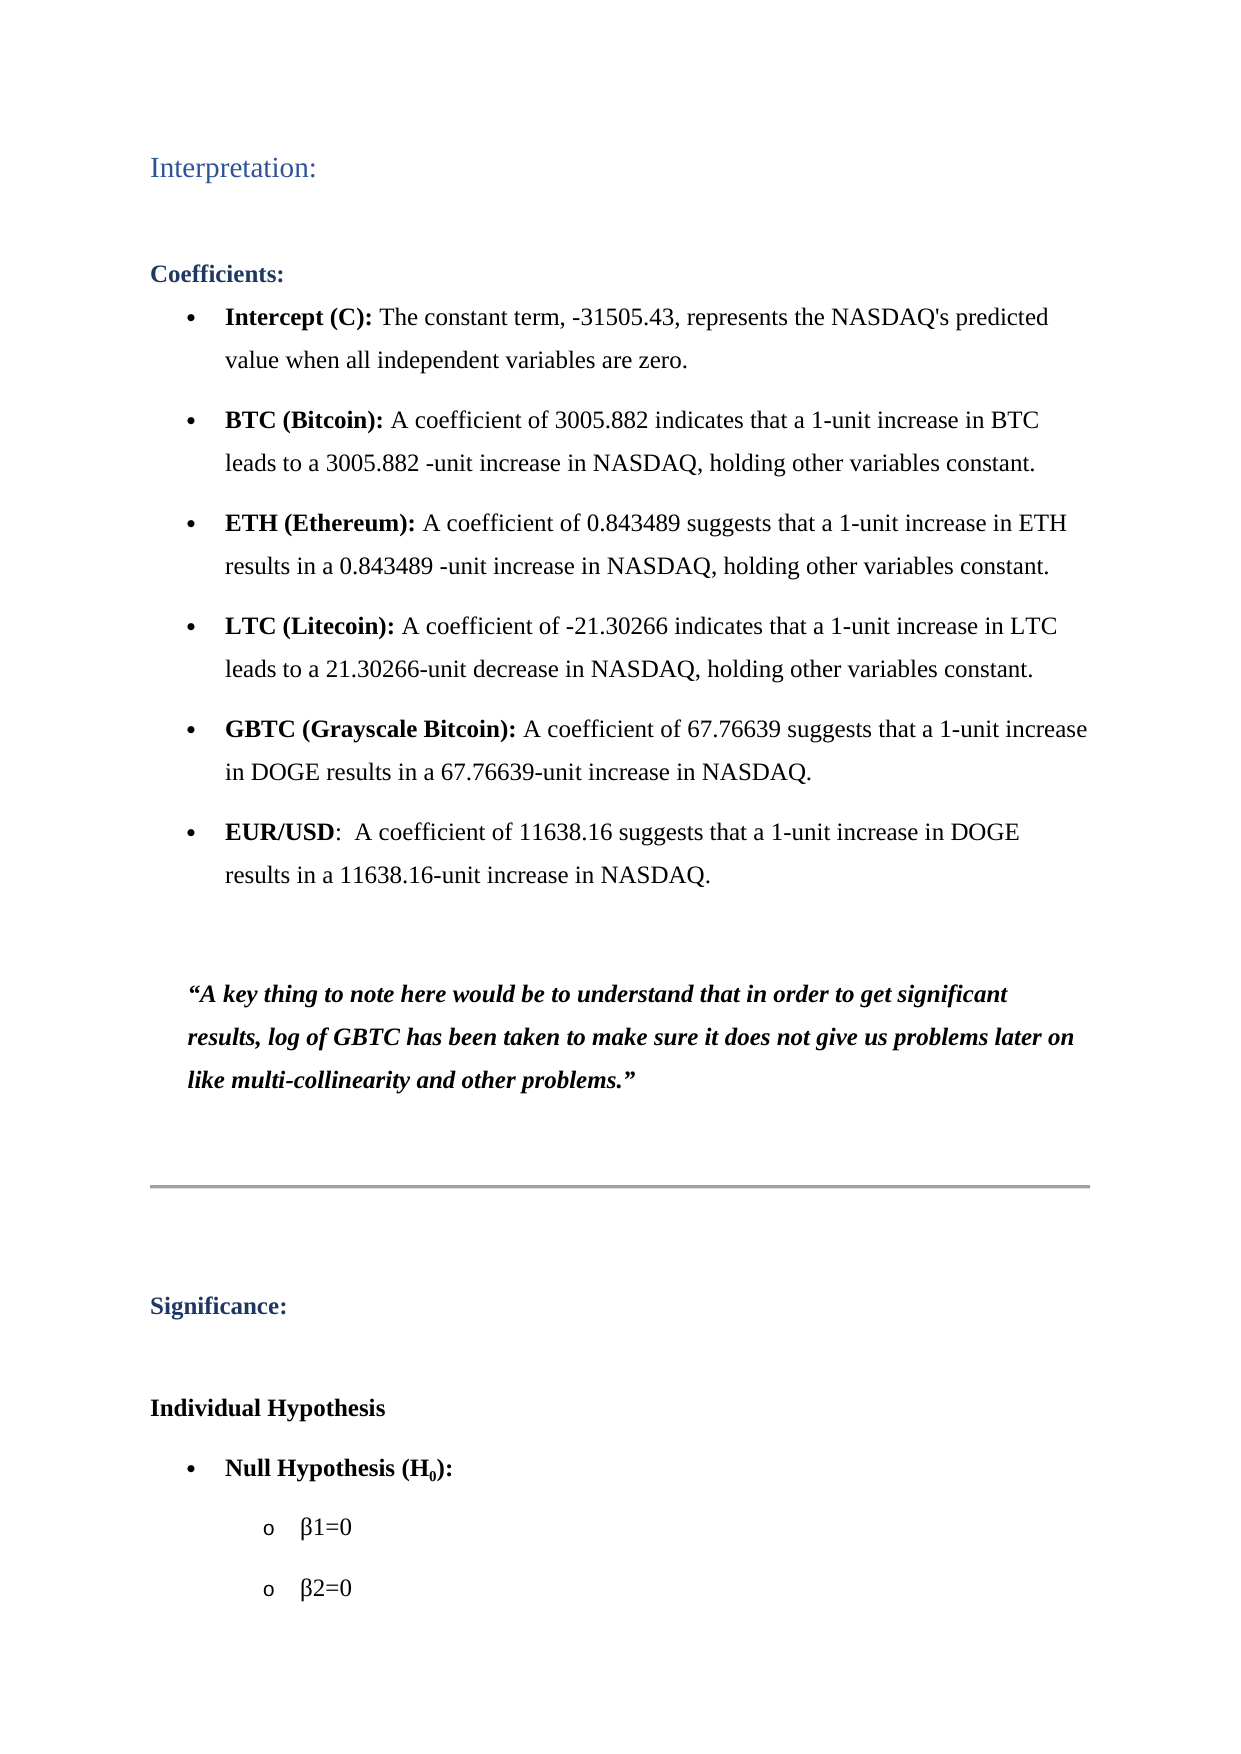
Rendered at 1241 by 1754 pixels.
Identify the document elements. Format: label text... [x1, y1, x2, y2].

text “A key thing to note here would be to understand that in order to get significant results, log of GBTC has been taken to make sure it does not give us problems later on like multi-collinearity and other problems.” [187, 979, 1090, 1094]
subtitle Coefficients: [150, 259, 1090, 288]
list ETH (Ethereum): A coefficient of 0.843489 suggests that a 1-unit increase in ETH results in a 0.843489 -unit increase in NASDAQ, holding other variables constant. [187, 508, 1090, 580]
text Individual Hypothesis [150, 1393, 1090, 1422]
list Null Hypothesis (H₀): [187, 1453, 1090, 1481]
list Intercept (C): The constant term, -31505.43, represents the NASDAQ's predicted value when all independent variables are zero. [187, 302, 1090, 374]
list LTC (Litecoin): A coefficient of -21.30266 indicates that a 1-unit increase in LTC leads to a 21.30266-unit decrease in NASDAQ, holding other variables constant. [187, 611, 1090, 683]
list β2=0 [262, 1573, 1090, 1603]
subtitle Interpretation: [150, 150, 1090, 183]
subtitle Significance: [150, 1291, 1090, 1320]
list EUR/USD: A coefficient of 11638.16 suggests that a 1-unit increase in DOGE results in a 11638.16-unit increase in NASDAQ. [187, 817, 1090, 888]
list β1=0 [262, 1512, 1090, 1542]
list BTC (Bitcoin): A coefficient of 3005.882 indicates that a 1-unit increase in BTC leads to a 3005.882 -unit increase in NASDAQ, holding other variables constant. [187, 405, 1090, 477]
list GBTC (Grayscale Bitcoin): A coefficient of 67.76639 suggests that a 1-unit increase in DOGE results in a 67.76639-unit increase in NASDAQ. [187, 714, 1090, 786]
